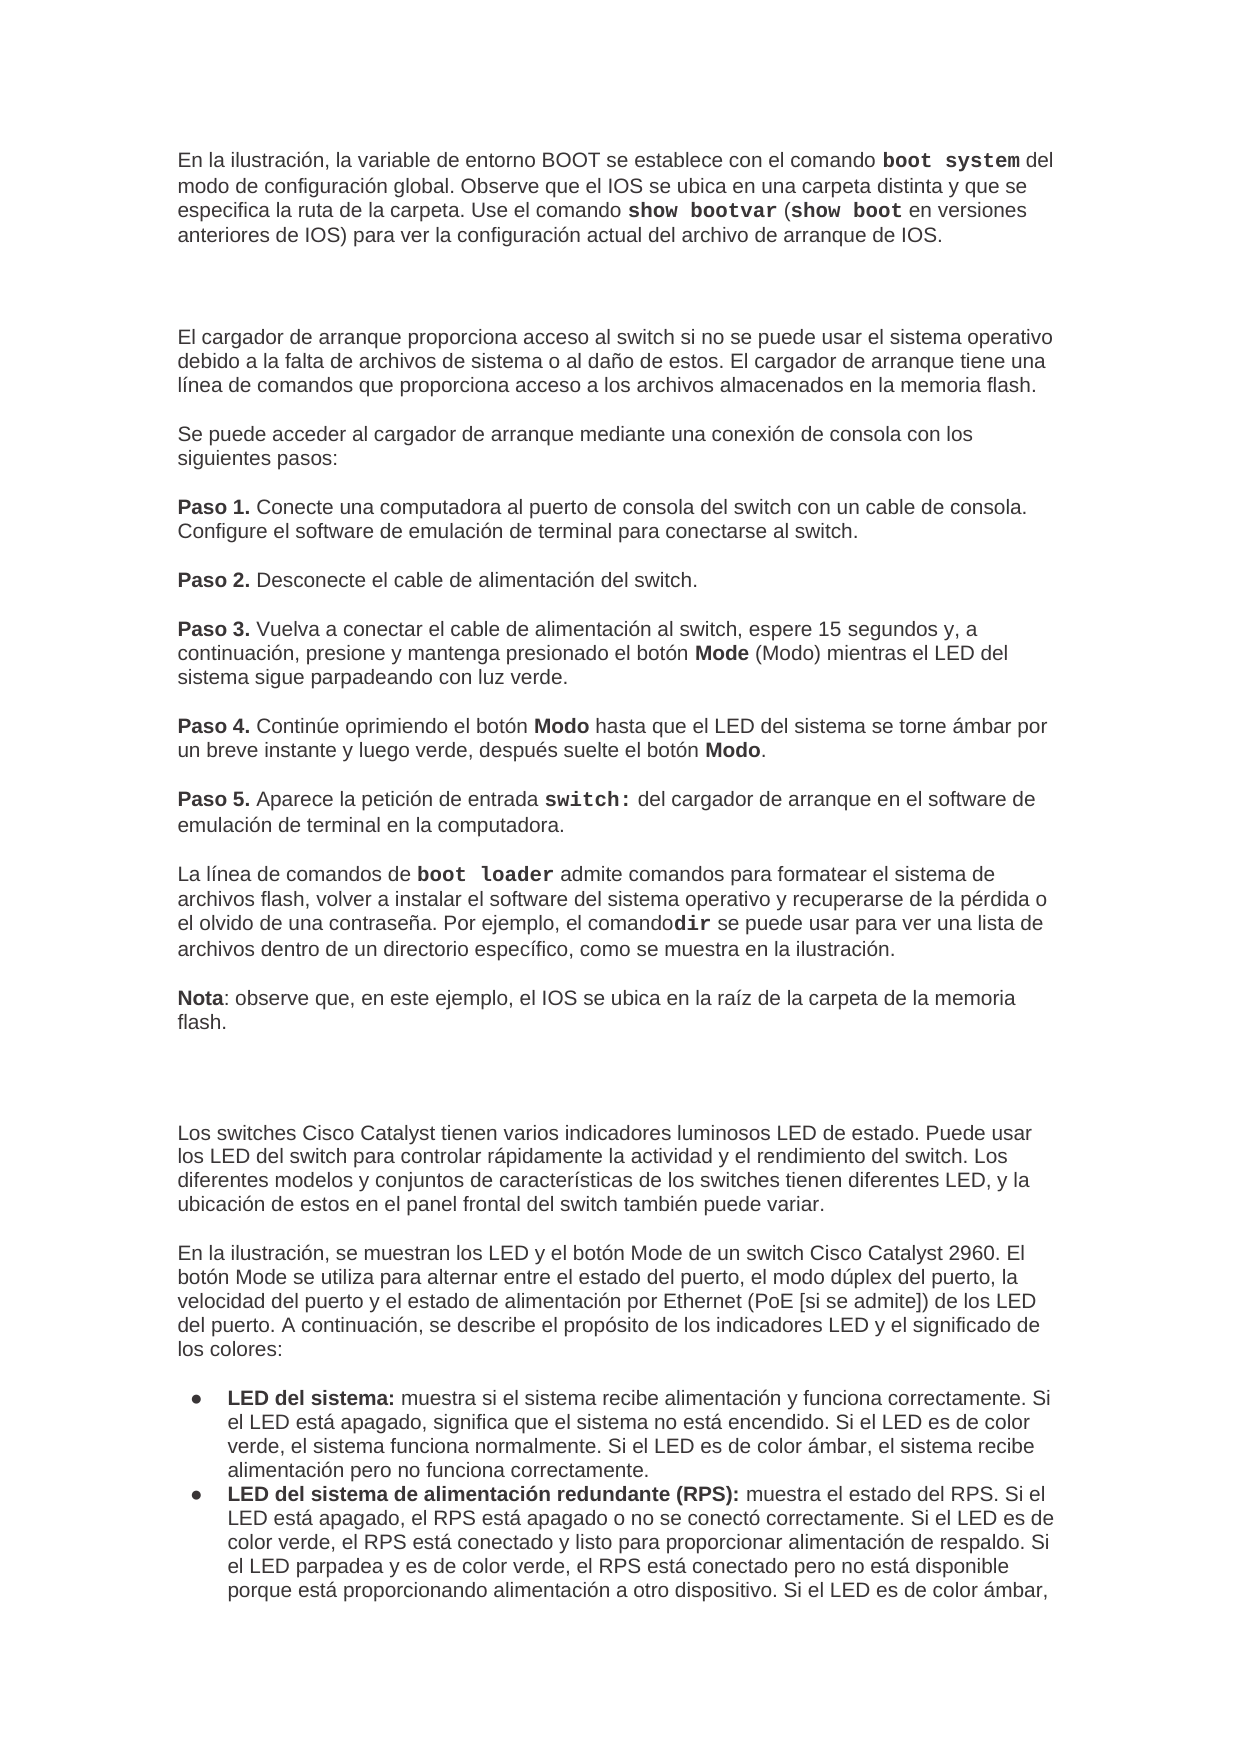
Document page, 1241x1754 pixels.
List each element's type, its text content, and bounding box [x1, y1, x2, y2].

text La línea de comandos de boot loader admite comandos para formatear el sistema de archivos flash, volver a instalar el software del sistema operativo y recuperarse de la pérdida o el olvido de una contraseña. Por ejemplo, el comandodir se puede usar para ver una lista de archivos dentro de un directorio específico, como se muestra en la ilustración. [177, 861, 1063, 961]
text Paso 3. Vuelva a conectar el cable de alimentación al switch, espere 15 segundos y, a continuación, presione y mantenga presionado el botón Mode (Modo) mientras el LED del sistema sigue parpadeando con luz verde. [177, 617, 1063, 689]
text Paso 4. Continúe oprimiendo el botón Modo hasta que el LED del sistema se torne ámbar por un breve instante y luego verde, después suelte el botón Modo. [177, 714, 1063, 762]
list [190, 1482, 1063, 1602]
text Nota: observe que, en este ejemplo, el IOS se ubica en la raíz de la carpeta de la memoria flash. [177, 986, 1063, 1034]
list LED del sistema: muestra si el sistema recibe alimentación y funciona correctamente. Si el LED está apagado, significa que el sistema no está encendido. Si el LED es de color verde, el sistema funciona normalmente. Si el LED es de color ámbar, el sistema recibe alimentación pero no funciona correctamente. [190, 1386, 1063, 1482]
text En la ilustración, se muestran los LED y el botón Mode de un switch Cisco Catalyst 2960. El botón Mode se utiliza para alternar entre el estado del puerto, el modo dúplex del puerto, la velocidad del puerto y el estado de alimentación por Ethernet (PoE [si se admite]) de los LED del puerto. A continuación, se describe el propósito de los indicadores LED y el significado de los colores: [177, 1241, 1063, 1361]
text Paso 1. Conecte una computadora al puerto de consola del switch con un cable de consola. Configure el software de emulación de terminal para conectarse al switch. [177, 495, 1063, 543]
text Paso 2. Desconecte el cable de alimentación del switch. [177, 568, 1063, 592]
text Se puede acceder al cargador de arranque mediante una conexión de consola con los siguientes pasos: [177, 422, 1063, 470]
text Paso 5. Aparece la petición de entrada switch: del cargador de arranque en el software de emulación de terminal en la computadora. [177, 787, 1063, 836]
text En la ilustración, la variable de entorno BOOT se establece con el comando boot system del modo de configuración global. Observe que el IOS se ubica en una carpeta distinta y que se especifica la ruta de la carpeta. Use el comando show bootvar (show boot en versiones anteriores de IOS) para ver la configuración actual del archivo de arranque de IOS. [177, 148, 1063, 247]
text Los switches Cisco Catalyst tienen varios indicadores luminosos LED de estado. Puede usar los LED del switch para controlar rápidamente la actividad y el rendimiento del switch. Los diferentes modelos y conjuntos de características de los switches tienen diferentes LED, y la ubicación de estos en el panel frontal del switch también puede variar. [177, 1120, 1063, 1216]
text El cargador de arranque proporciona acceso al switch si no se puede usar el sistema operativo debido a la falta de archivos de sistema o al daño de estos. El cargador de arranque tiene una línea de comandos que proporciona acceso a los archivos almacenados en la memoria flash. [177, 325, 1063, 397]
